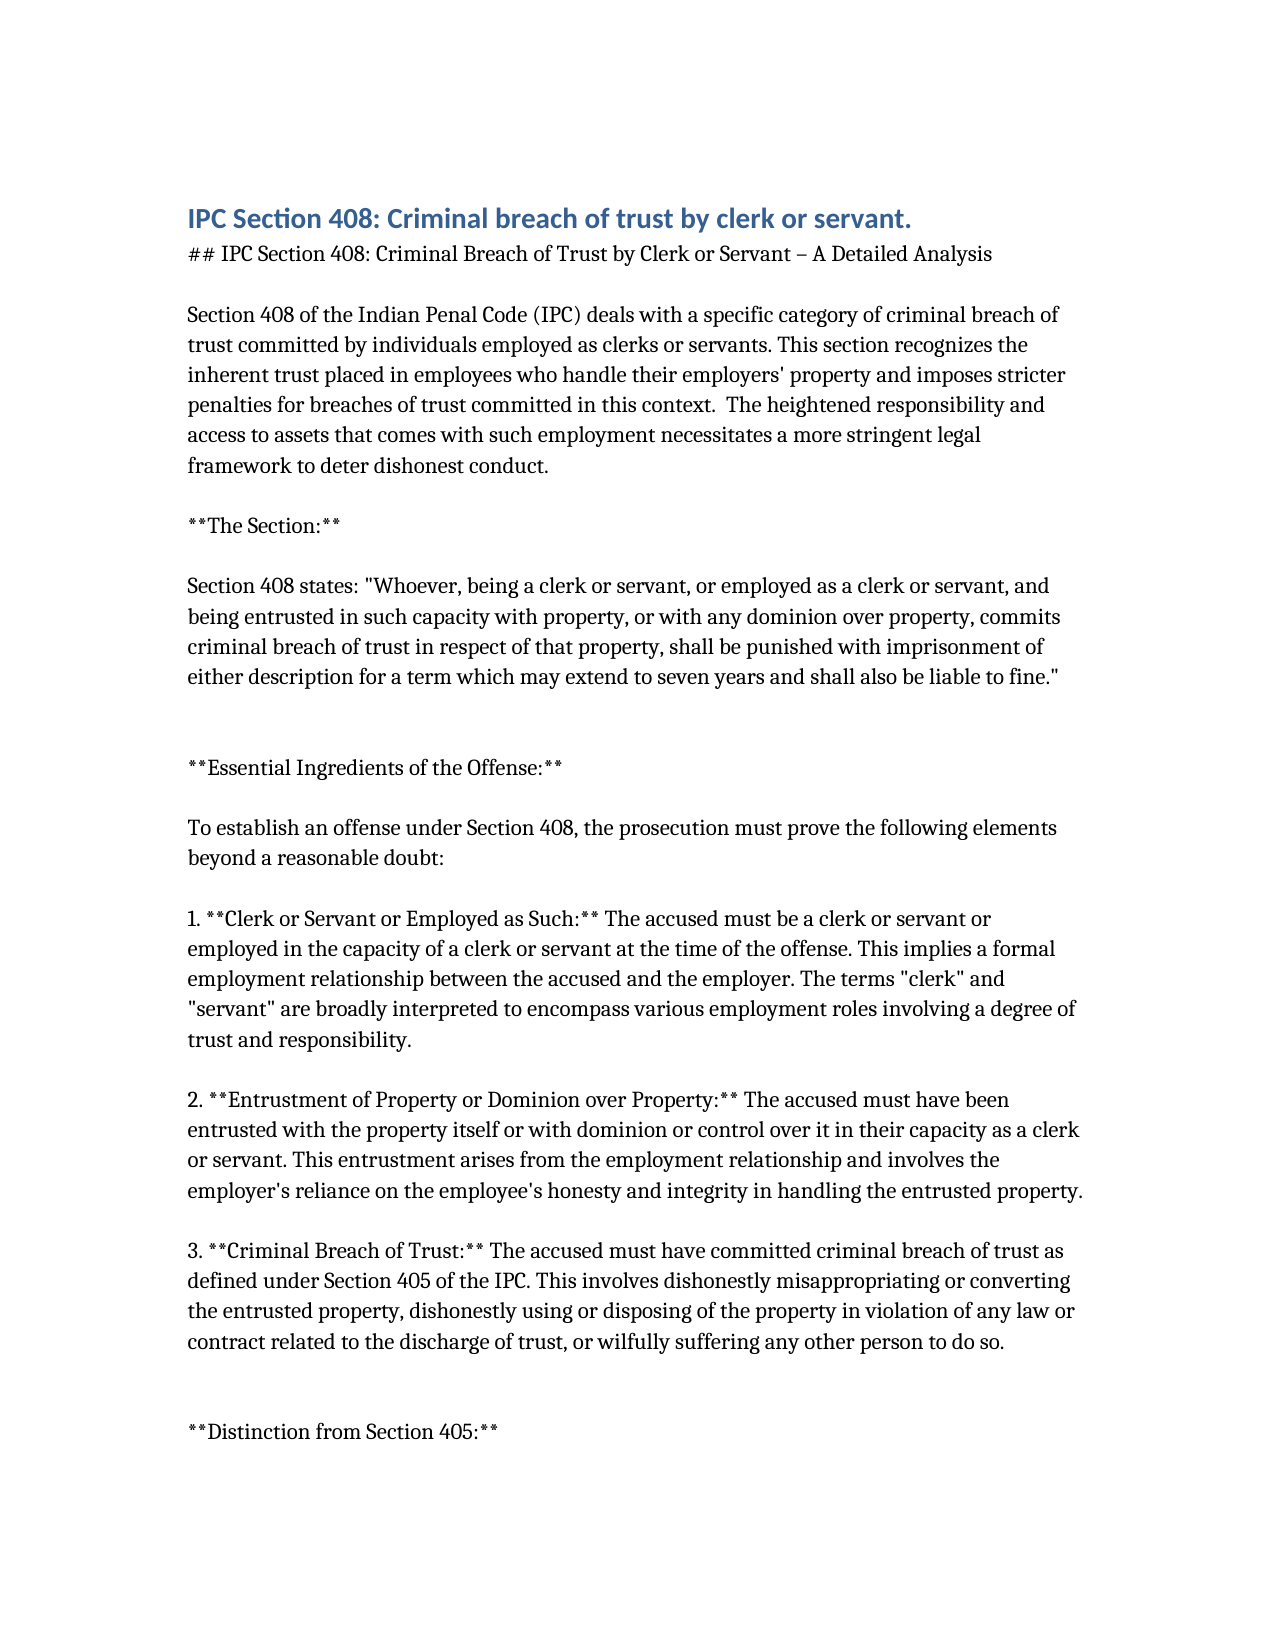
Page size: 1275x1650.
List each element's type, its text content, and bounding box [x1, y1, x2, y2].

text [187, 241, 1087, 1476]
subtitle IPC Section 408: Criminal breach of trust by clerk or servant. [187, 200, 1087, 236]
